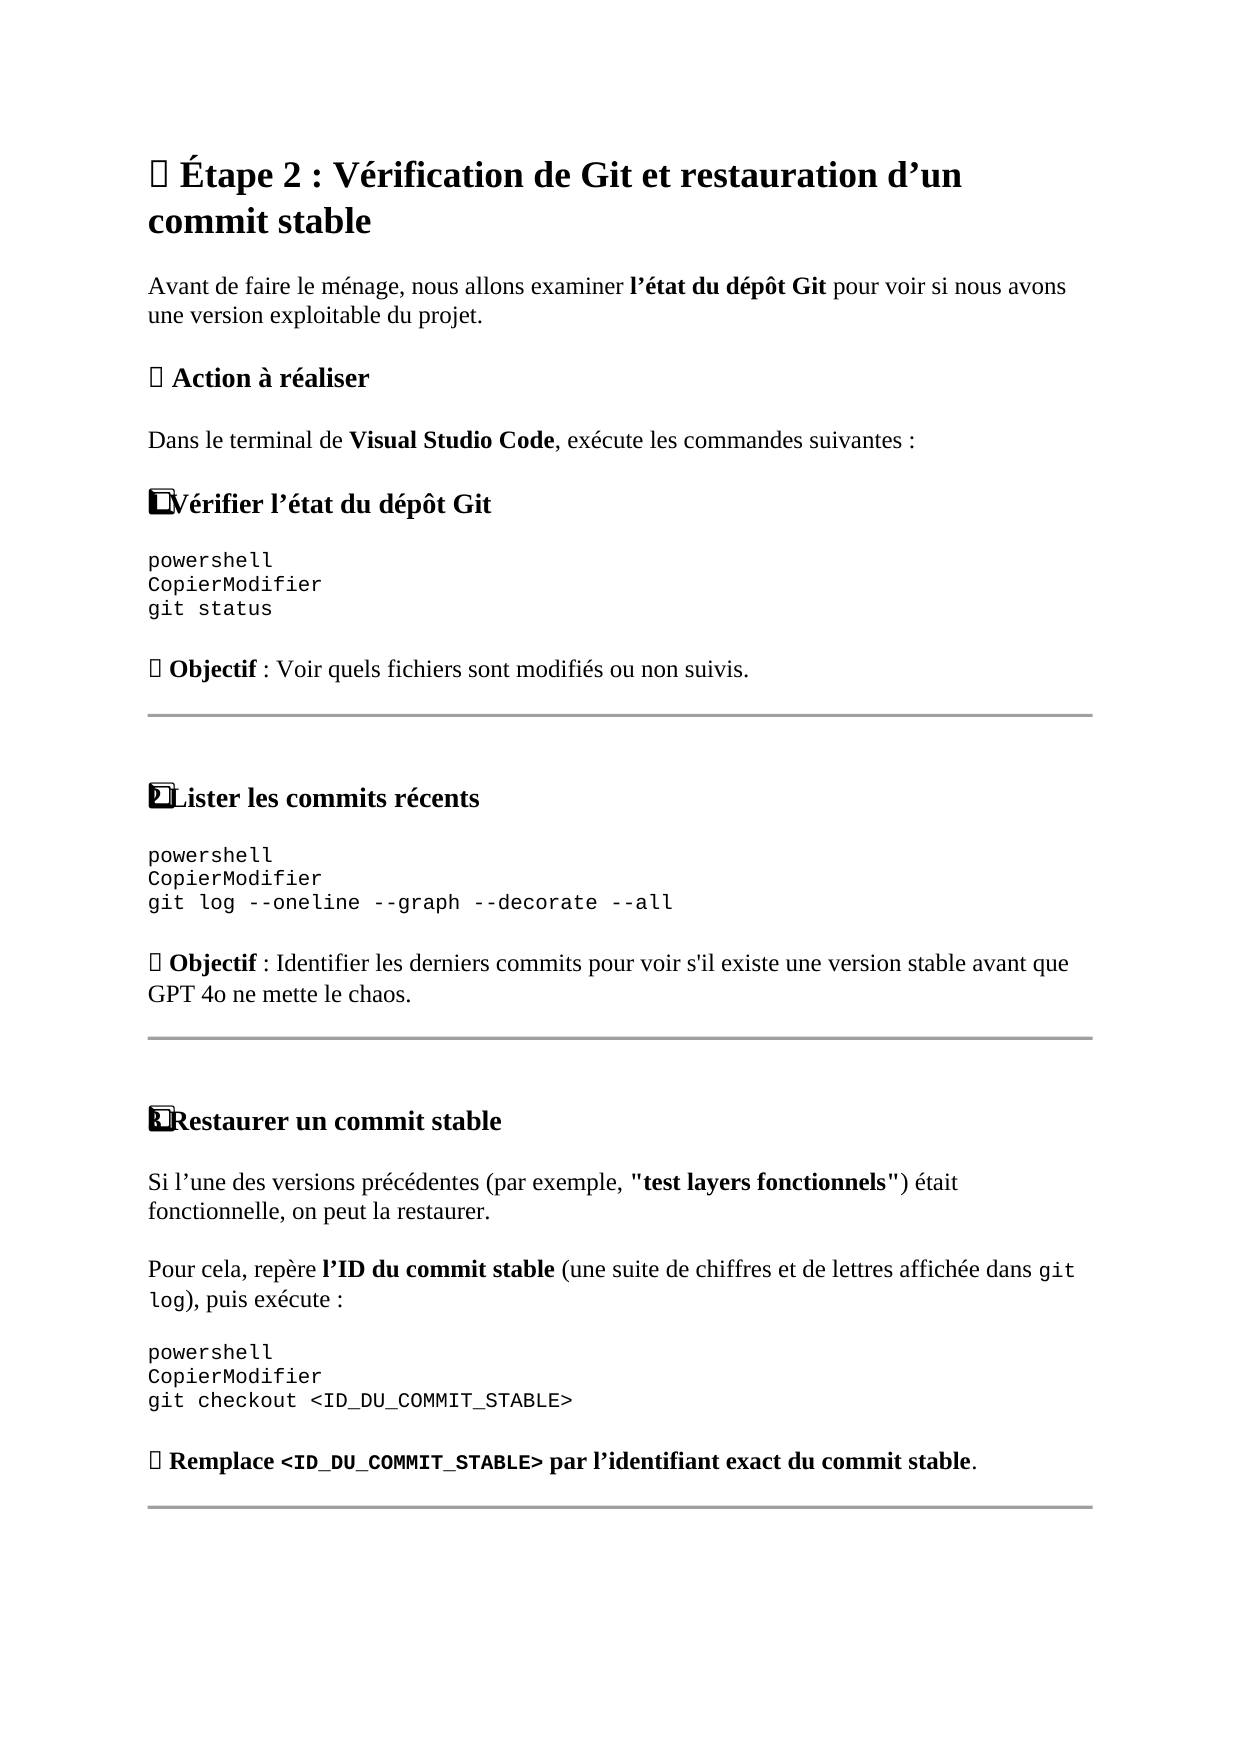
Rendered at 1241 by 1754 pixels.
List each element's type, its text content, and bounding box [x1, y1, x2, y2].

text powershell [148, 844, 1093, 868]
text git status [148, 598, 1093, 621]
text 📌 Action à réaliser [148, 358, 1093, 396]
text Dans le terminal de Visual Studio Code, exécute les commandes suivantes : [148, 425, 1093, 454]
text 📌 Objectif : Voir quels fichiers sont modifiés ou non suivis. [148, 651, 1093, 685]
text 2️⃣ Lister les commits récents [148, 777, 1093, 815]
text powershell [148, 551, 1093, 574]
text CopierModifier [148, 574, 1093, 598]
text powershell [148, 1342, 1093, 1366]
text git log --oneline --graph --decorate --all [148, 892, 1093, 916]
text Avant de faire le ménage, nous allons examiner l’état du dépôt Git pour voir si nous avons une version exploitable du projet. [148, 271, 1093, 328]
text 3️⃣ Restaurer un commit stable [148, 1100, 1093, 1138]
text Si l’une des versions précédentes (par exemple, "test layers fonctionnels") était fonctionnelle, on peut la restaurer. [148, 1167, 1093, 1225]
text Pour cela, repère l’ID du commit stable (une suite de chiffres et de lettres affichée dans git log), puis exécute : [148, 1254, 1093, 1313]
text CopierModifier [148, 868, 1093, 892]
text 📌 Objectif : Identifier les derniers commits pour voir s'il existe une version stable avant que GPT 4o ne mette le chaos. [148, 945, 1093, 1007]
text git checkout <ID_DU_COMMIT_STABLE> [148, 1390, 1093, 1413]
text 1️⃣ Vérifier l’état du dépôt Git [148, 483, 1093, 521]
text ✅ Étape 2 : Vérification de Git et restauration d’un commit stable [148, 148, 1093, 242]
text CopierModifier [148, 1366, 1093, 1390]
text 📌 Remplace <ID_DU_COMMIT_STABLE> par l’identifiant exact du commit stable. [148, 1442, 1093, 1477]
